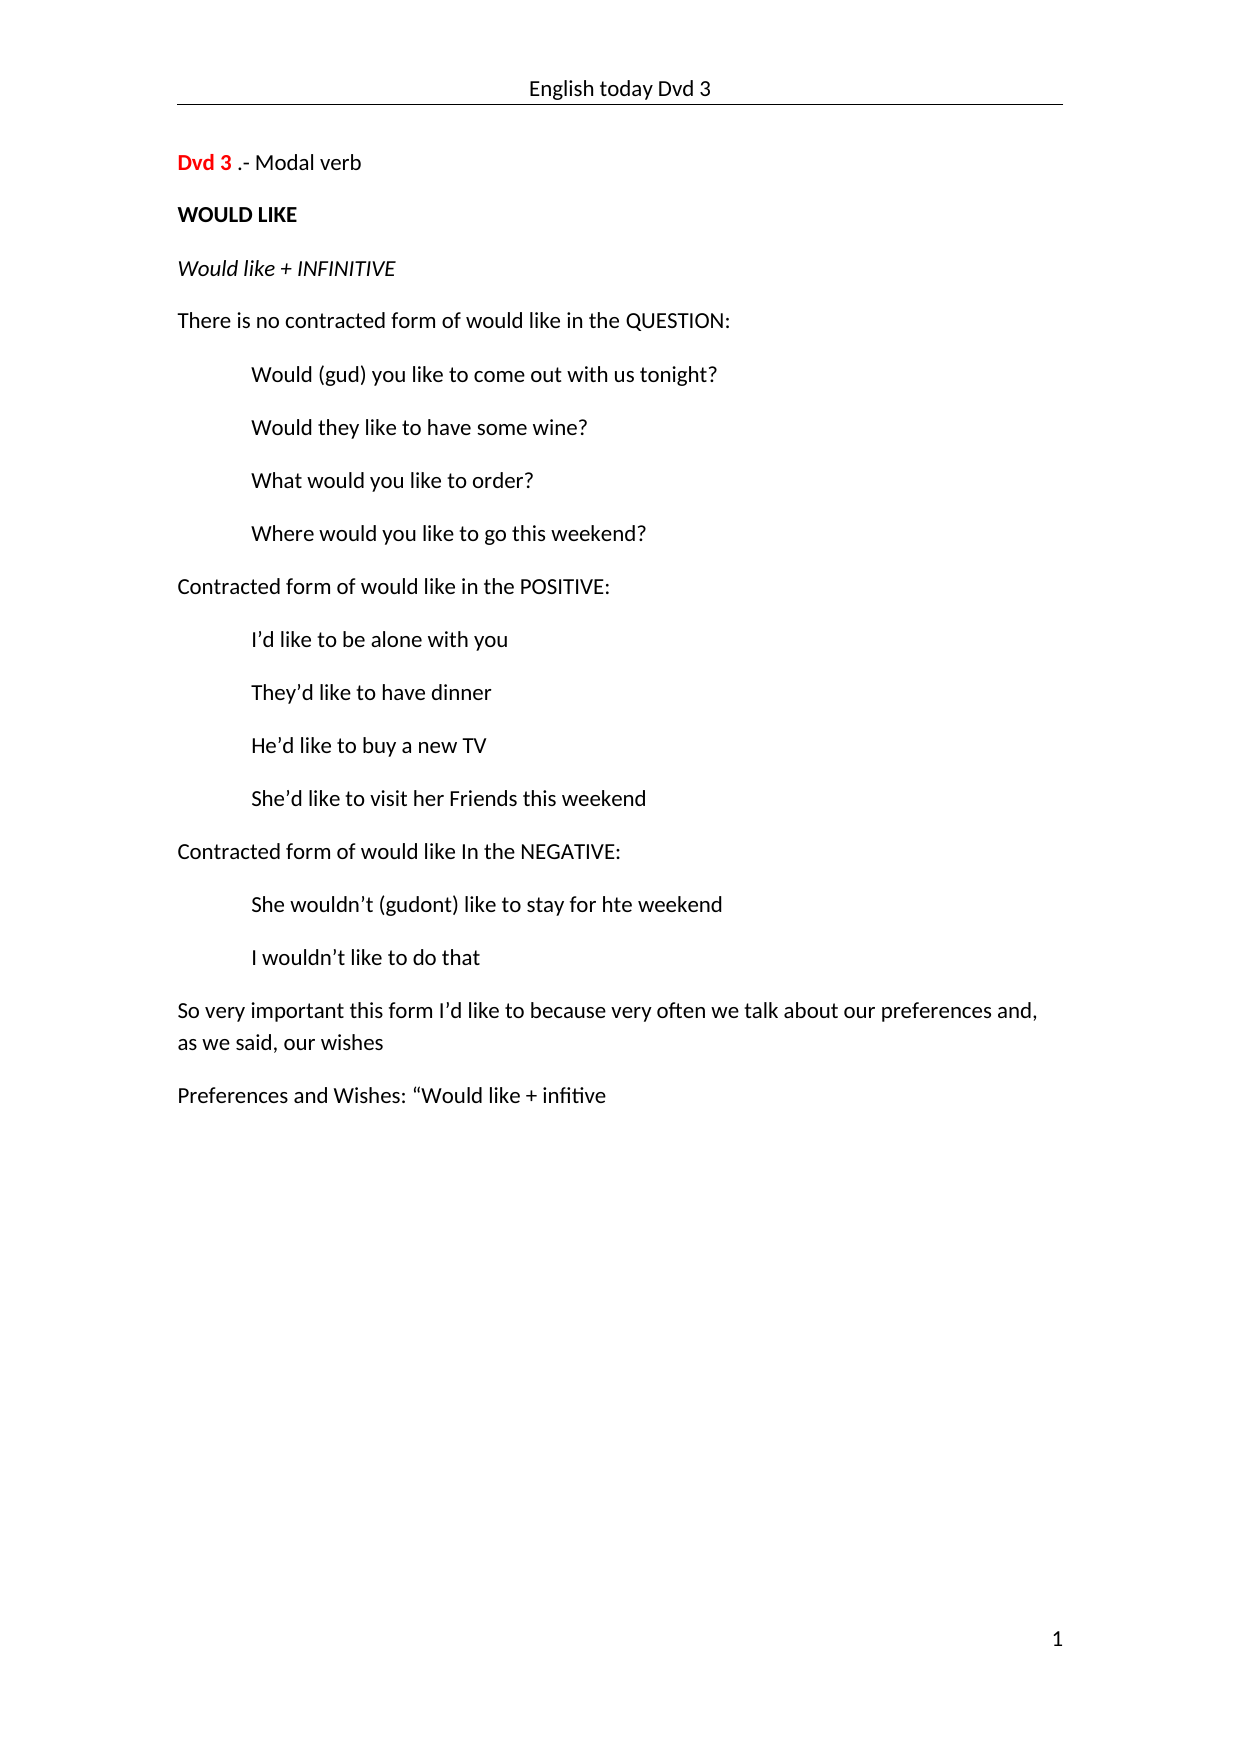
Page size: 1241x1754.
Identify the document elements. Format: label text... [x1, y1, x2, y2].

text She’d like to visit her Friends this weekend [251, 784, 1063, 812]
text Dvd 3 .- Modal verb [177, 148, 1063, 176]
text He’d like to buy a new TV [251, 731, 1063, 759]
text Would like + INFINITIVE [177, 254, 1063, 282]
text Would (gud) you like to come out with us tonight? [251, 360, 1063, 388]
text So very important this form I’d like to because very often we talk about our preferences and, as we said, our wishes [177, 996, 1063, 1056]
text There is no contracted form of would like in the Question: [177, 307, 1063, 335]
text I wouldn’t like to do that [251, 943, 1063, 971]
text Preferences and Wishes: “Would like + infitive [177, 1081, 1063, 1109]
text Would like [177, 201, 1063, 229]
text Contracted form of would like In the NEGATIVE: [177, 837, 1063, 865]
text I’d like to be alone with you [251, 625, 1063, 653]
text She wouldn’t (gudont) like to stay for hte weekend [251, 890, 1063, 918]
text Where would you like to go this weekend? [251, 519, 1063, 547]
text Would they like to have some wine? [251, 413, 1063, 441]
text What would you like to order? [251, 466, 1063, 494]
text They’d like to have dinner [251, 678, 1063, 706]
text Contracted form of would like in the POSITIVE: [177, 572, 1063, 600]
